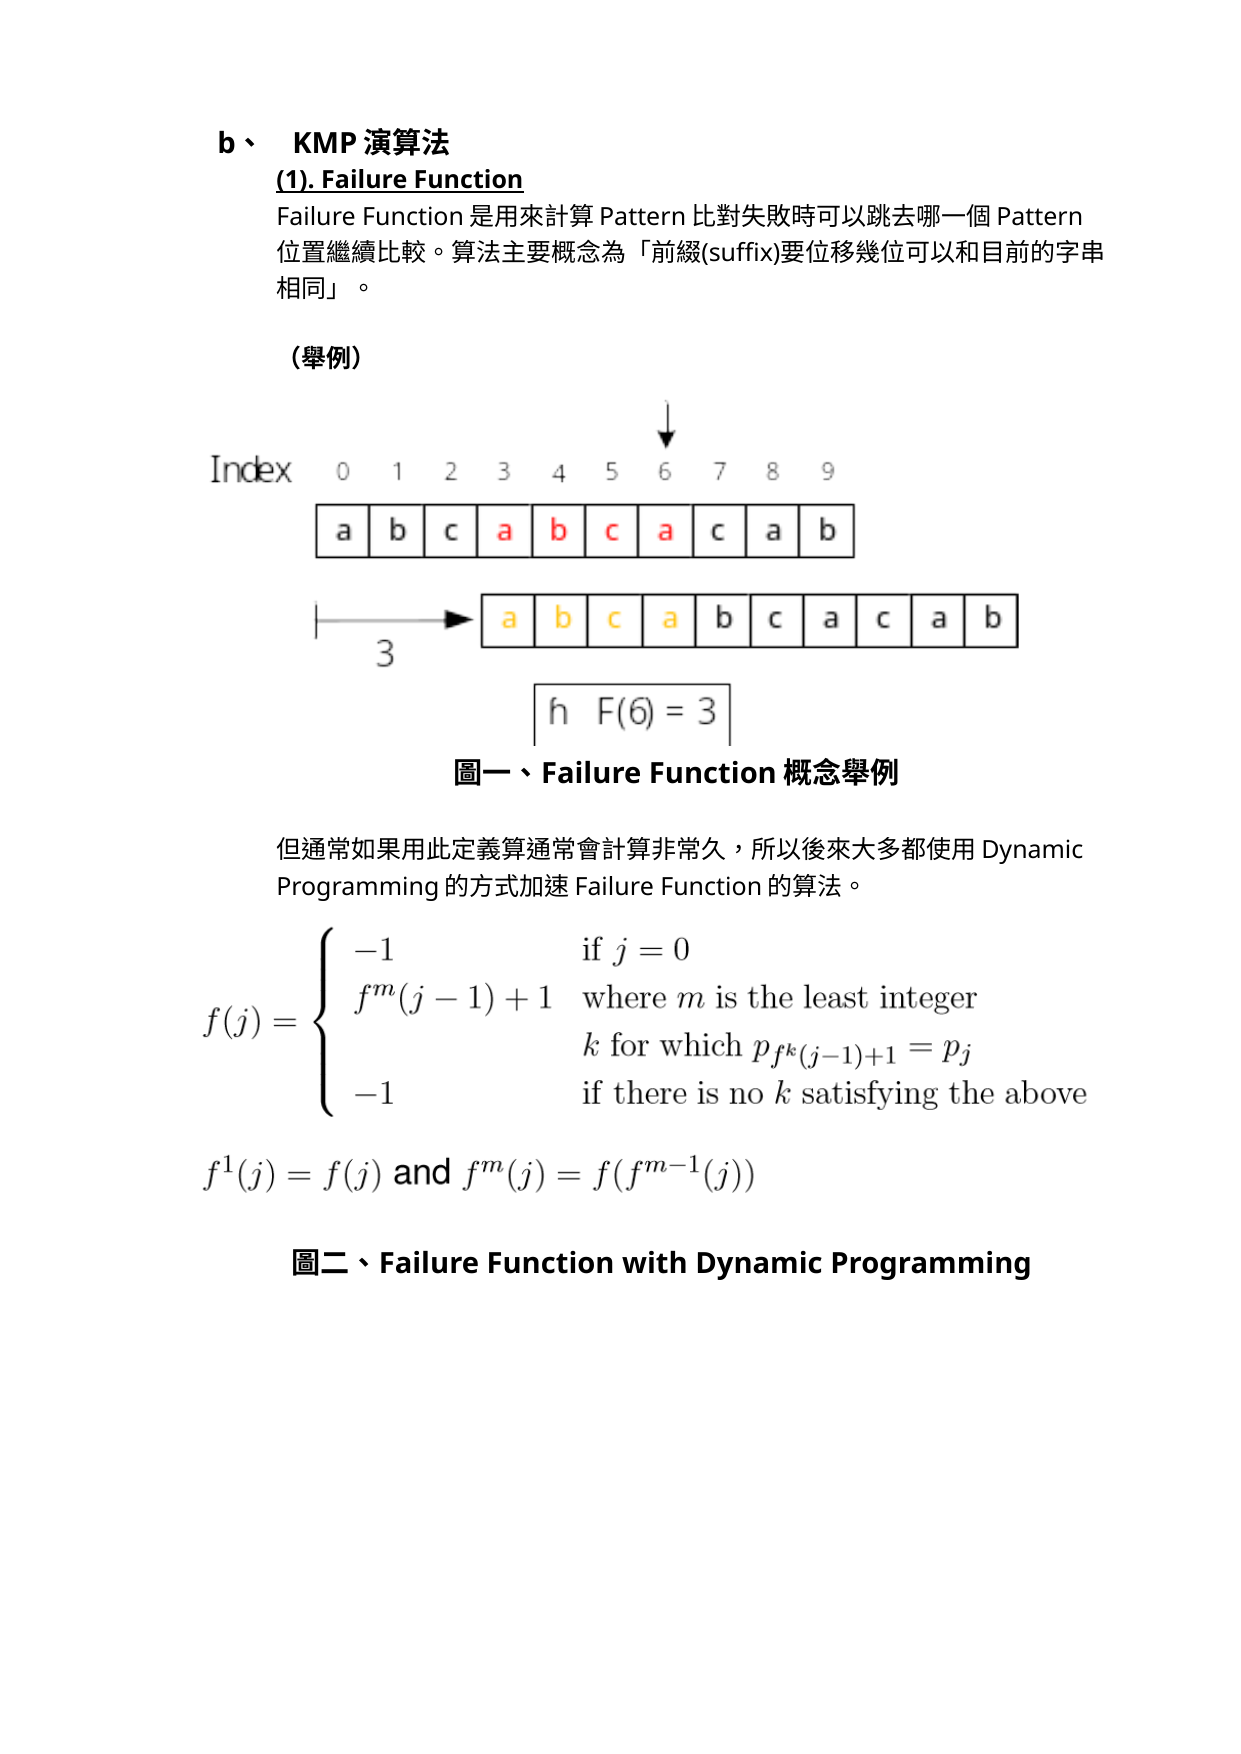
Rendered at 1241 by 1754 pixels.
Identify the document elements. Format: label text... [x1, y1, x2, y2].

text 圖一、Failure Function概念舉例 [232, 750, 1107, 792]
text (1). Failure Function [276, 162, 1107, 196]
list KMP演算法 [217, 119, 1107, 162]
text （舉例） [276, 339, 1107, 375]
text 但通常如果用此定義算通常會計算非常久，所以後來大多都使用Dynamic Programming的方式加速Failure Function的算法。 [276, 830, 1107, 902]
picture [187, 902, 1107, 1204]
text Failure Function是用來計算Pattern比對失敗時可以跳去哪一個Pattern位置繼續比較。算法主要概念為「前綴(suffix)要位移幾位可以和目前的字串相同」。 [276, 196, 1107, 305]
text 圖二、Failure Function with Dynamic Programming [232, 1240, 1107, 1282]
